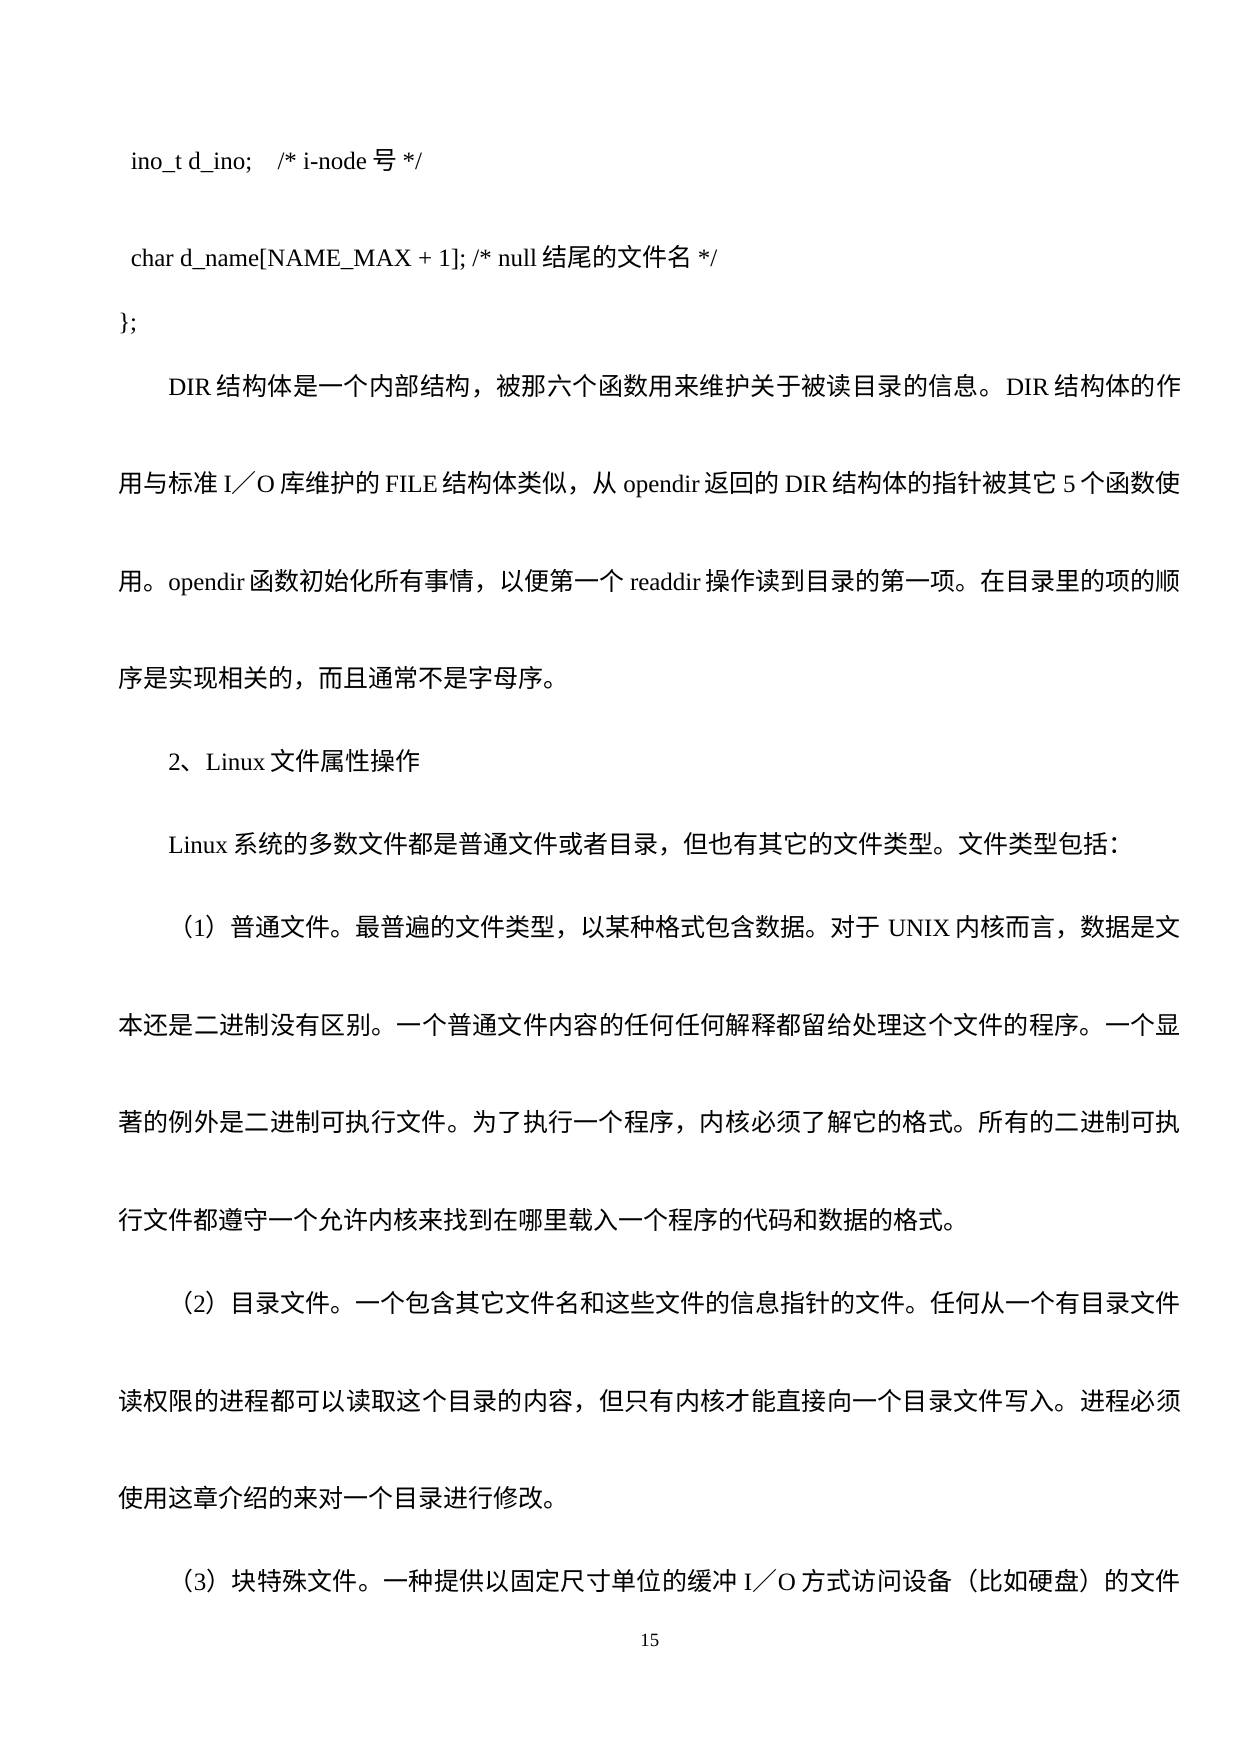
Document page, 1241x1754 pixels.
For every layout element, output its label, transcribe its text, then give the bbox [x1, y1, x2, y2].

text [118, 1547, 1181, 1612]
text Linux系统的多数文件都是普通文件或者目录，但也有其它的文件类型。文件类型包括： [118, 810, 1181, 875]
text 2、Linux文件属性操作 [118, 727, 1181, 792]
text （2）目录文件。一个包含其它文件名和这些文件的信息指针的文件。任何从一个有目录文件读权限的进程都可以读取这个目录的内容，但只有内核才能直接向一个目录文件写入。进程必须使用这章介绍的来对一个目录进行修改。 [118, 1269, 1181, 1529]
text （1）普通文件。最普遍的文件类型，以某种格式包含数据。对于UNIX内核而言，数据是文本还是二进制没有区别。一个普通文件内容的任何任何解释都留给处理这个文件的程序。一个显著的例外是二进制可执行文件。为了执行一个程序，内核必须了解它的格式。所有的二进制可执行文件都遵守一个允许内核来找到在哪里载入一个程序的代码和数据的格式。 [118, 893, 1181, 1251]
text DIR结构体是一个内部结构，被那六个函数用来维护关于被读目录的信息。DIR结构体的作用与标准I／O库维护的FILE结构体类似，从opendir返回的DIR结构体的指针被其它5个函数使用。opendir函数初始化所有事情，以便第一个readdir操作读到目录的第一项。在目录里的项的顺序是实现相关的，而且通常不是字母序。 [118, 352, 1181, 709]
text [118, 126, 1181, 337]
